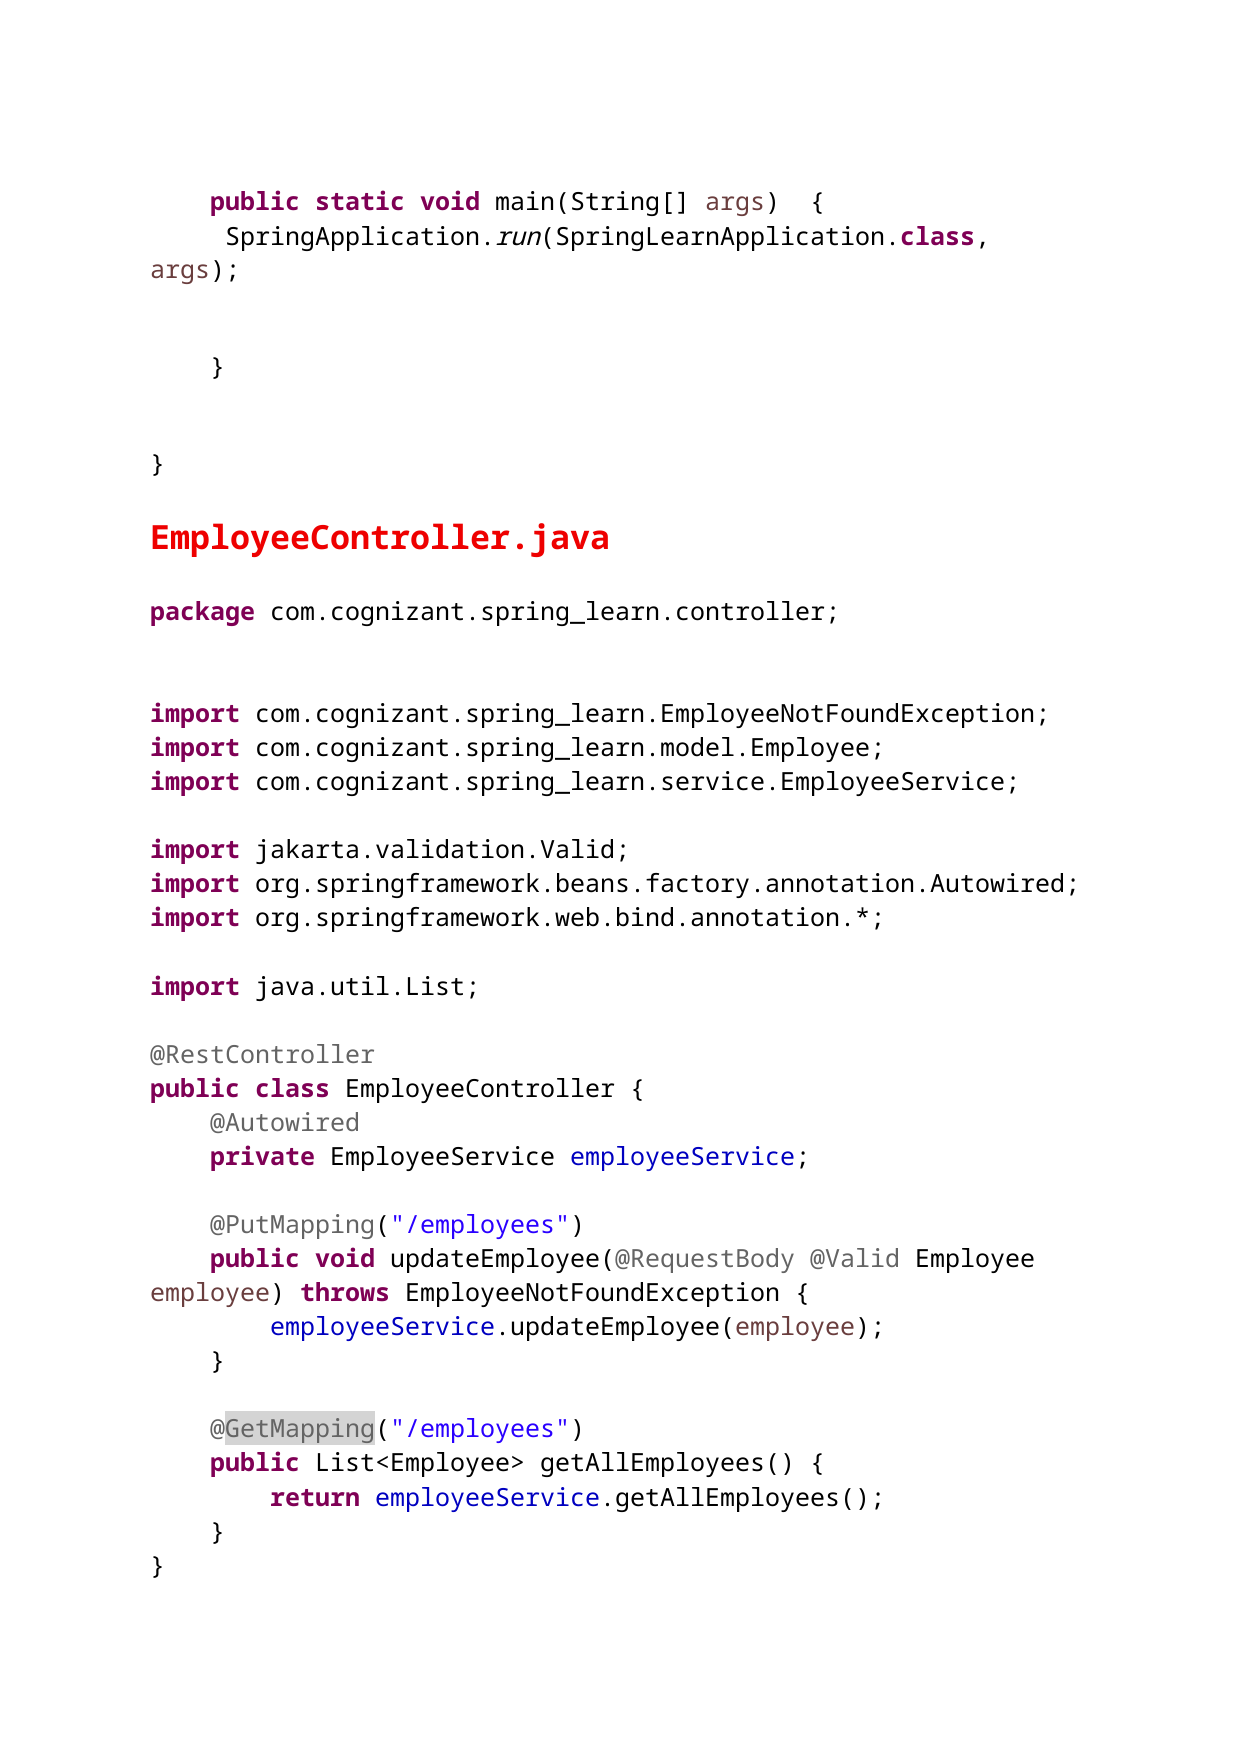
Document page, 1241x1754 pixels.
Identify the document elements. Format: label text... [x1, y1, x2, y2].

text } [150, 1343, 1090, 1377]
text public class EmployeeController { [150, 1070, 1090, 1104]
text @RestController [150, 1036, 1090, 1070]
text @GetMapping("/employees") [375, 1411, 1090, 1445]
text private EmployeeService employeeService; [150, 1138, 1090, 1173]
text return employeeService.getAllEmployees(); [150, 1479, 1090, 1513]
text @GetMapping("/employees") [150, 1411, 225, 1445]
text @Autowired [150, 1104, 1090, 1138]
text import org.springframework.beans.factory.annotation.Autowired; [150, 866, 1090, 900]
text import java.util.List; [150, 968, 1090, 1002]
text } [150, 349, 1090, 383]
text package com.cognizant.spring_learn.controller; [150, 593, 1090, 628]
text EmployeeController.java [150, 514, 1090, 559]
text import com.cognizant.spring_learn.model.Employee; [150, 730, 1090, 764]
text } [150, 1513, 1090, 1547]
text import com.cognizant.spring_learn.EmployeeNotFoundException; [150, 696, 1090, 730]
text @PutMapping("/employees") [150, 1207, 1090, 1241]
text public List<Employee> getAllEmployees() { [150, 1445, 1090, 1479]
text } [150, 446, 1090, 480]
text public static void main(String[] args) { [150, 184, 1090, 218]
text import org.springframework.web.bind.annotation.*; [150, 900, 1090, 934]
text employeeService.updateEmployee(employee); [150, 1309, 1090, 1343]
text import com.cognizant.spring_learn.service.EmployeeService; [150, 764, 1090, 798]
text public void updateEmployee(@RequestBody @Valid Employee employee) throws EmployeeNotFoundException { [150, 1241, 1090, 1309]
text import jakarta.validation.Valid; [150, 832, 1090, 866]
text } [150, 1547, 1090, 1581]
text SpringApplication.run(SpringLearnApplication.class, args); [150, 218, 1090, 286]
